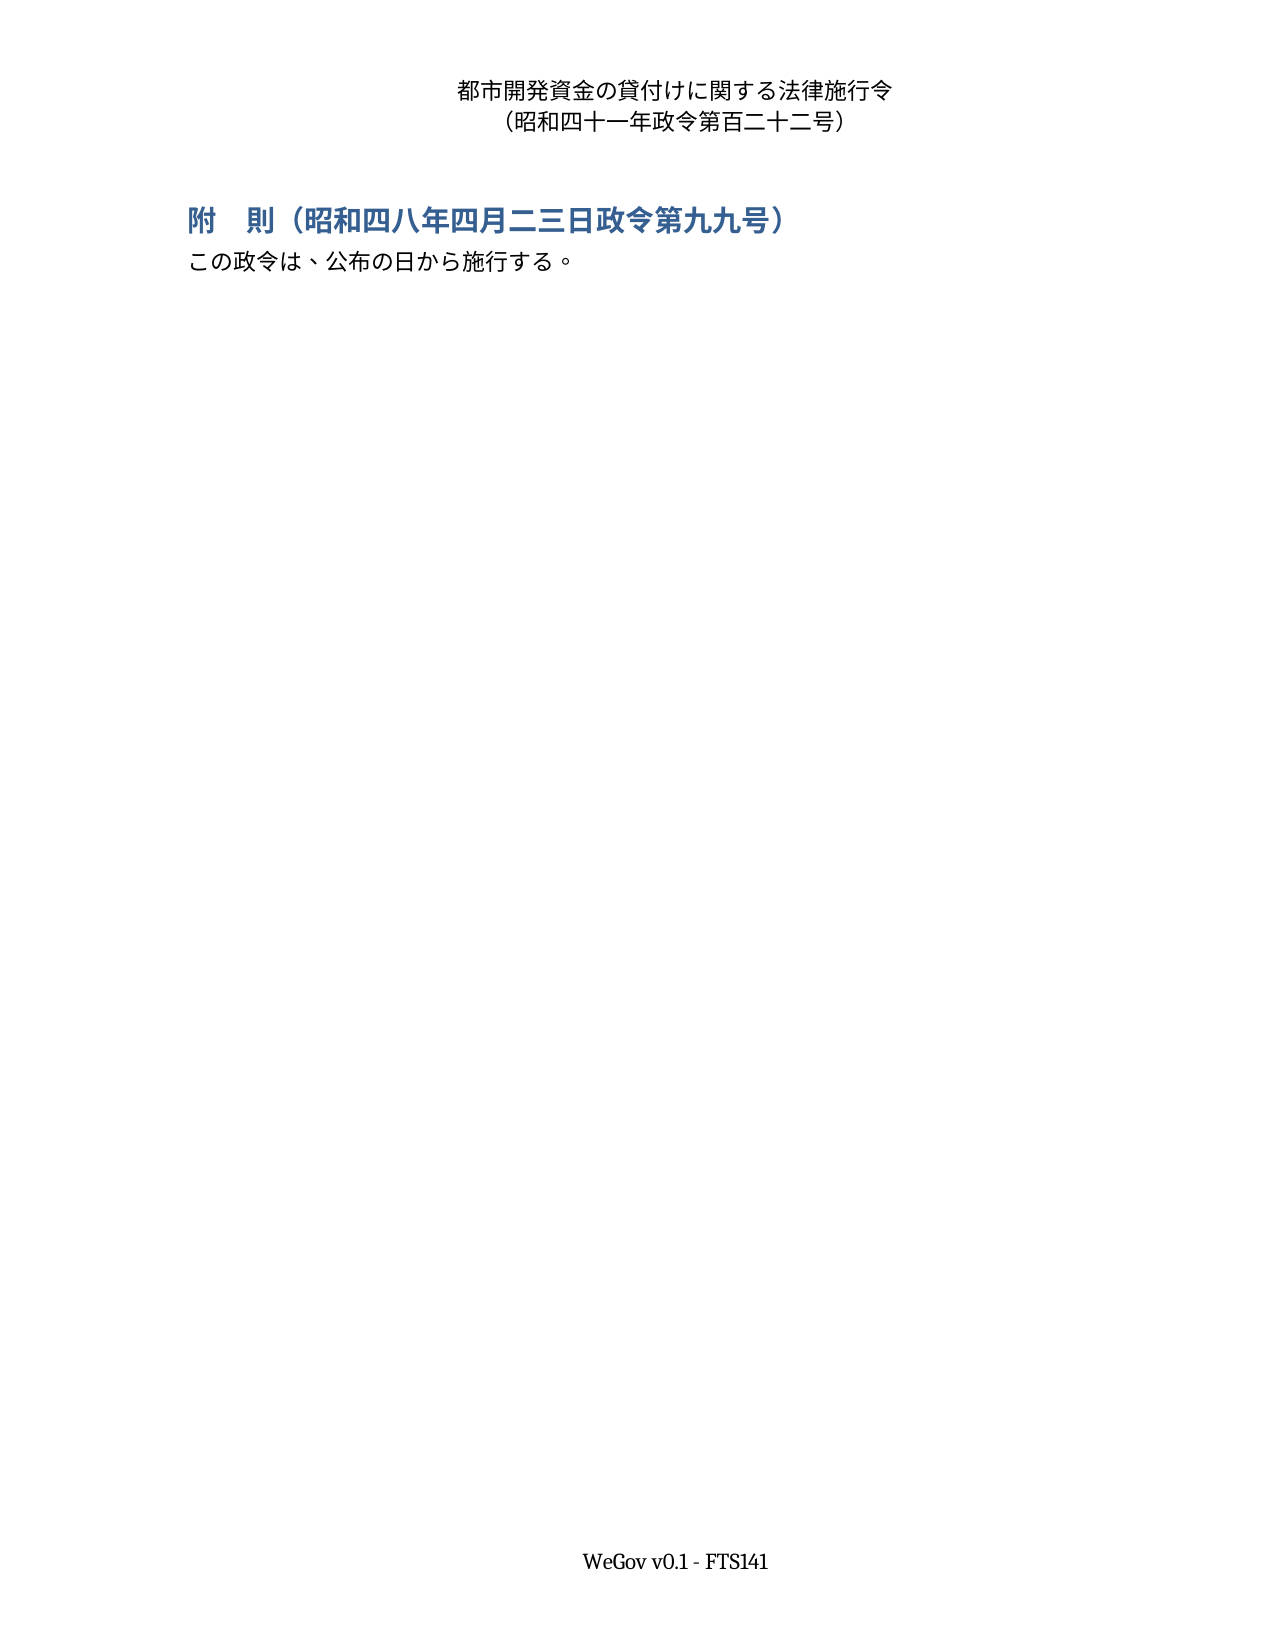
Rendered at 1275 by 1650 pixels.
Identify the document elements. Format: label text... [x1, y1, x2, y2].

subtitle 附 則（昭和四八年四月二三日政令第九九号） [187, 200, 1087, 240]
text この政令は、公布の日から施行する。 [187, 246, 1087, 277]
